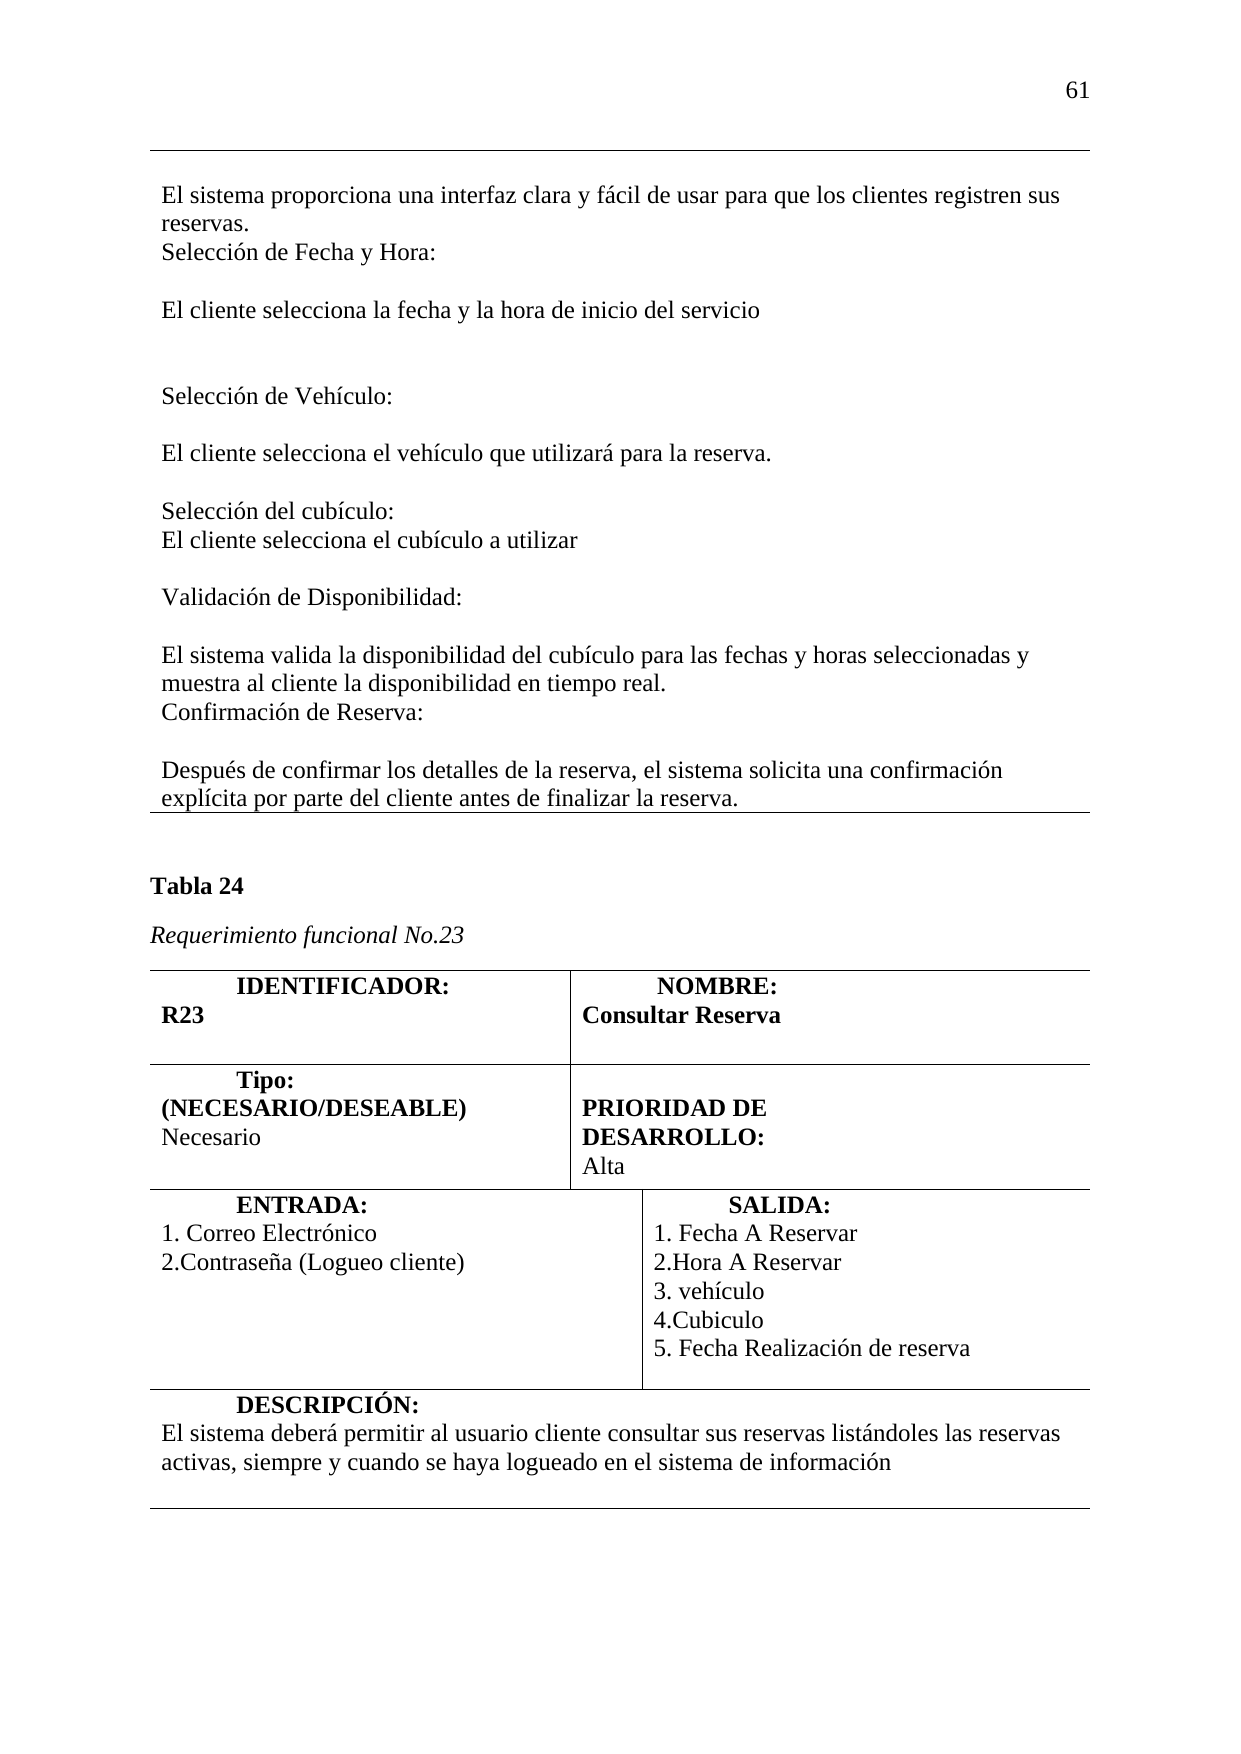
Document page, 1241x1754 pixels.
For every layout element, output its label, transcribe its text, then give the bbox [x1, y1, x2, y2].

table_cell ENTRADA: 1. Correo Electrónico 2.Contraseña (Logueo cliente) [150, 1190, 642, 1389]
table_cell Tipo: (NECESARIO/DESEABLE) Necesario [150, 1065, 570, 1189]
table_cell SALIDA: 1. Fecha A Reservar 2.Hora A Reservar 3. vehículo 4.Cubiculo 5. Fecha Realización de reserva [643, 1190, 1090, 1389]
text Tabla 24 [150, 871, 1090, 899]
text Requerimiento funcional No.23 [150, 920, 1090, 949]
table_header IDENTIFICADOR: R23 [150, 971, 570, 1064]
table_cell PRIORIDAD DE DESARROLLO: Alta [571, 1065, 1090, 1189]
table_header NOMBRE: Consultar Reserva [571, 971, 1090, 1064]
table_cell DESCRIPCIÓN: El sistema deberá permitir al usuario cliente consultar sus reservas listándoles las reservas activas, siempre y cuando se haya logueado en el sistema de información [150, 1390, 1090, 1507]
